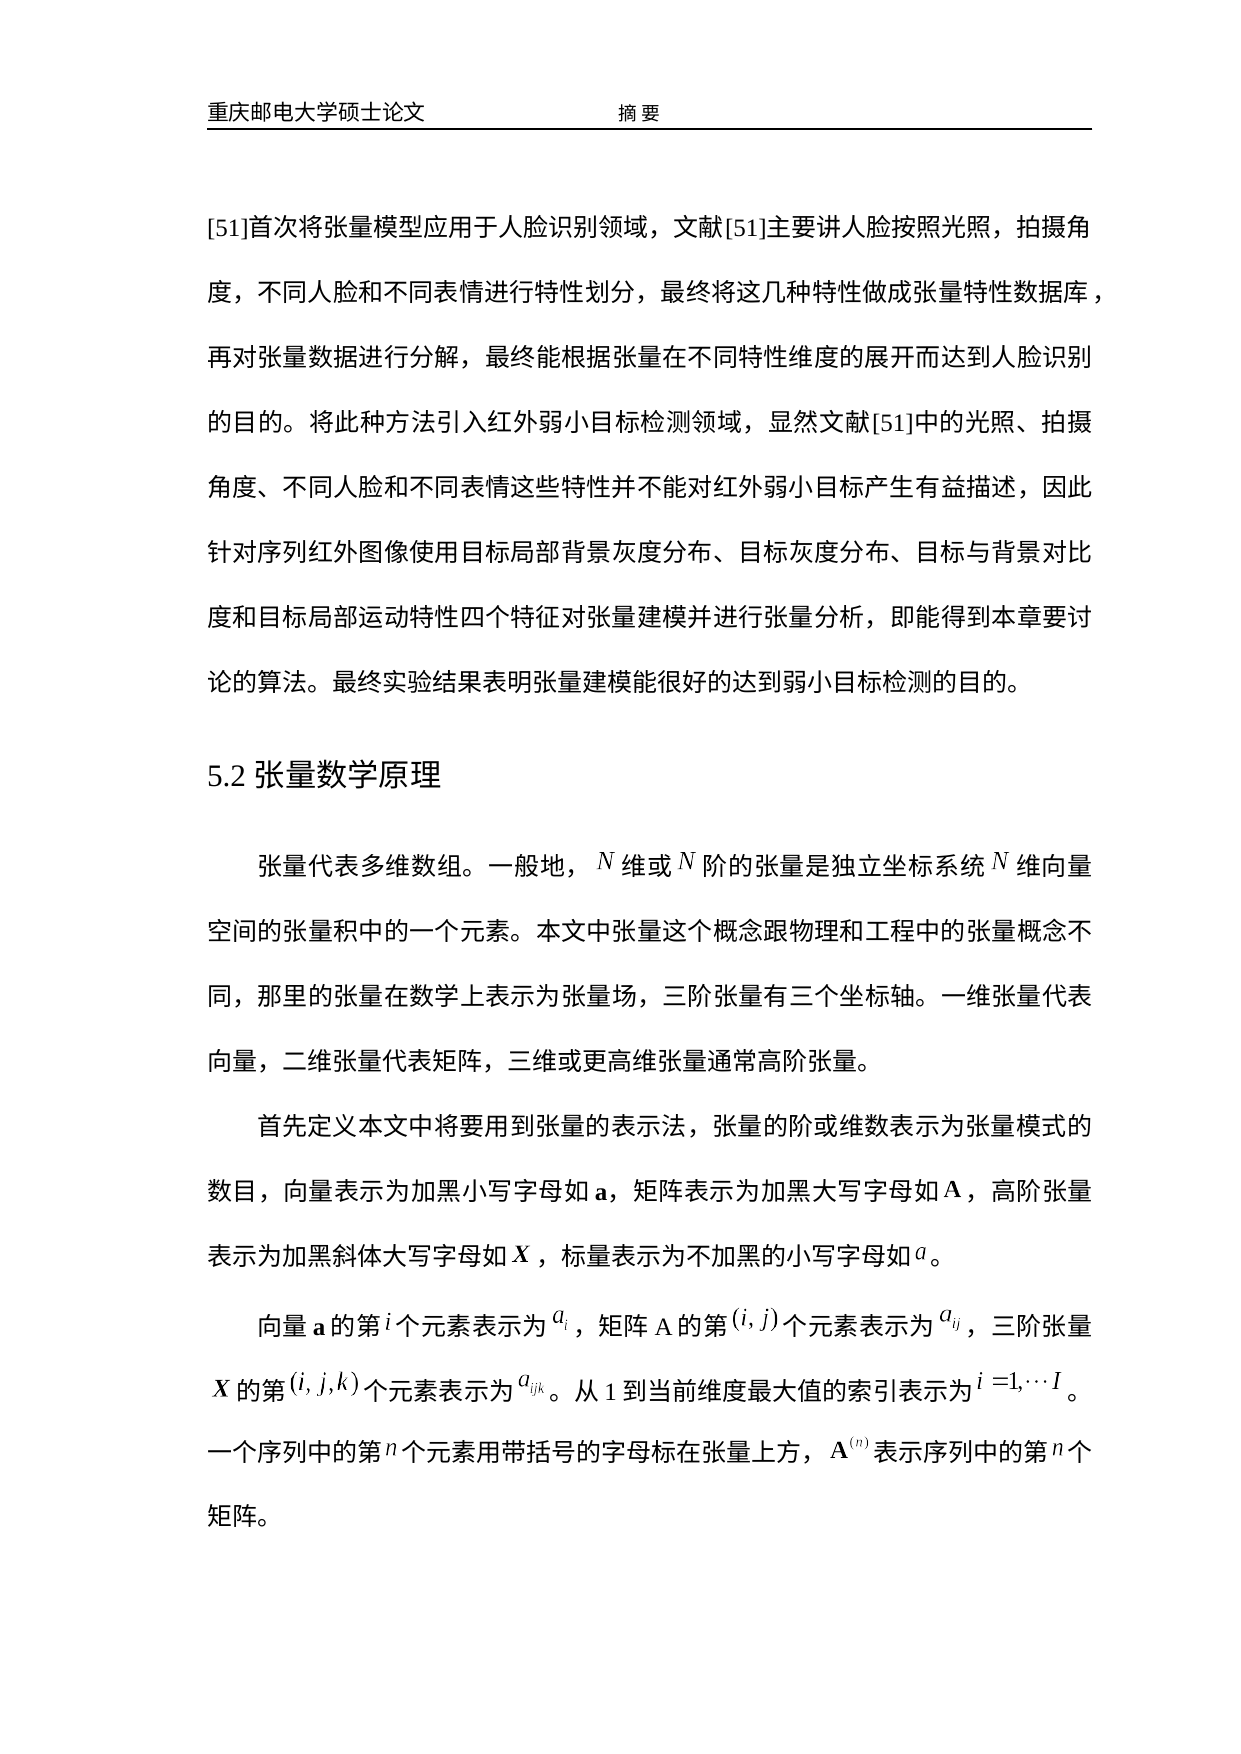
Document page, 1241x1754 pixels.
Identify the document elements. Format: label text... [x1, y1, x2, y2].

subtitle 5.2 张量数学原理 [207, 740, 1092, 805]
text 张量代表多维数组。一般地，维或阶的张量是独立坐标系统维向量空间的张量积中的一个元素。本文中张量这个概念跟物理和工程中的张量概念不同，那里的张量在数学上表示为张量场，三阶张量有三个坐标轴。一维张量代表向量，二维张量代表矩阵，三维或更高维张量通常高阶张量。 [207, 832, 1092, 1092]
text 向量a的第个元素表示为，矩阵A的第个元素表示为，三阶张量的第个元素表示为。从1到当前维度最大值的索引表示为。一个序列中的第个元素用带括号的字母标在张量上方，表示序列中的第个矩阵。 [207, 1287, 1092, 1547]
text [207, 193, 1092, 713]
text 首先定义本文中将要用到张量的表示法，张量的阶或维数表示为张量模式的数目，向量表示为加黑小写字母如a，矩阵表示为加黑大写字母如，高阶张量表示为加黑斜体大写字母如，标量表示为不加黑的小写字母如。 [207, 1092, 1092, 1287]
